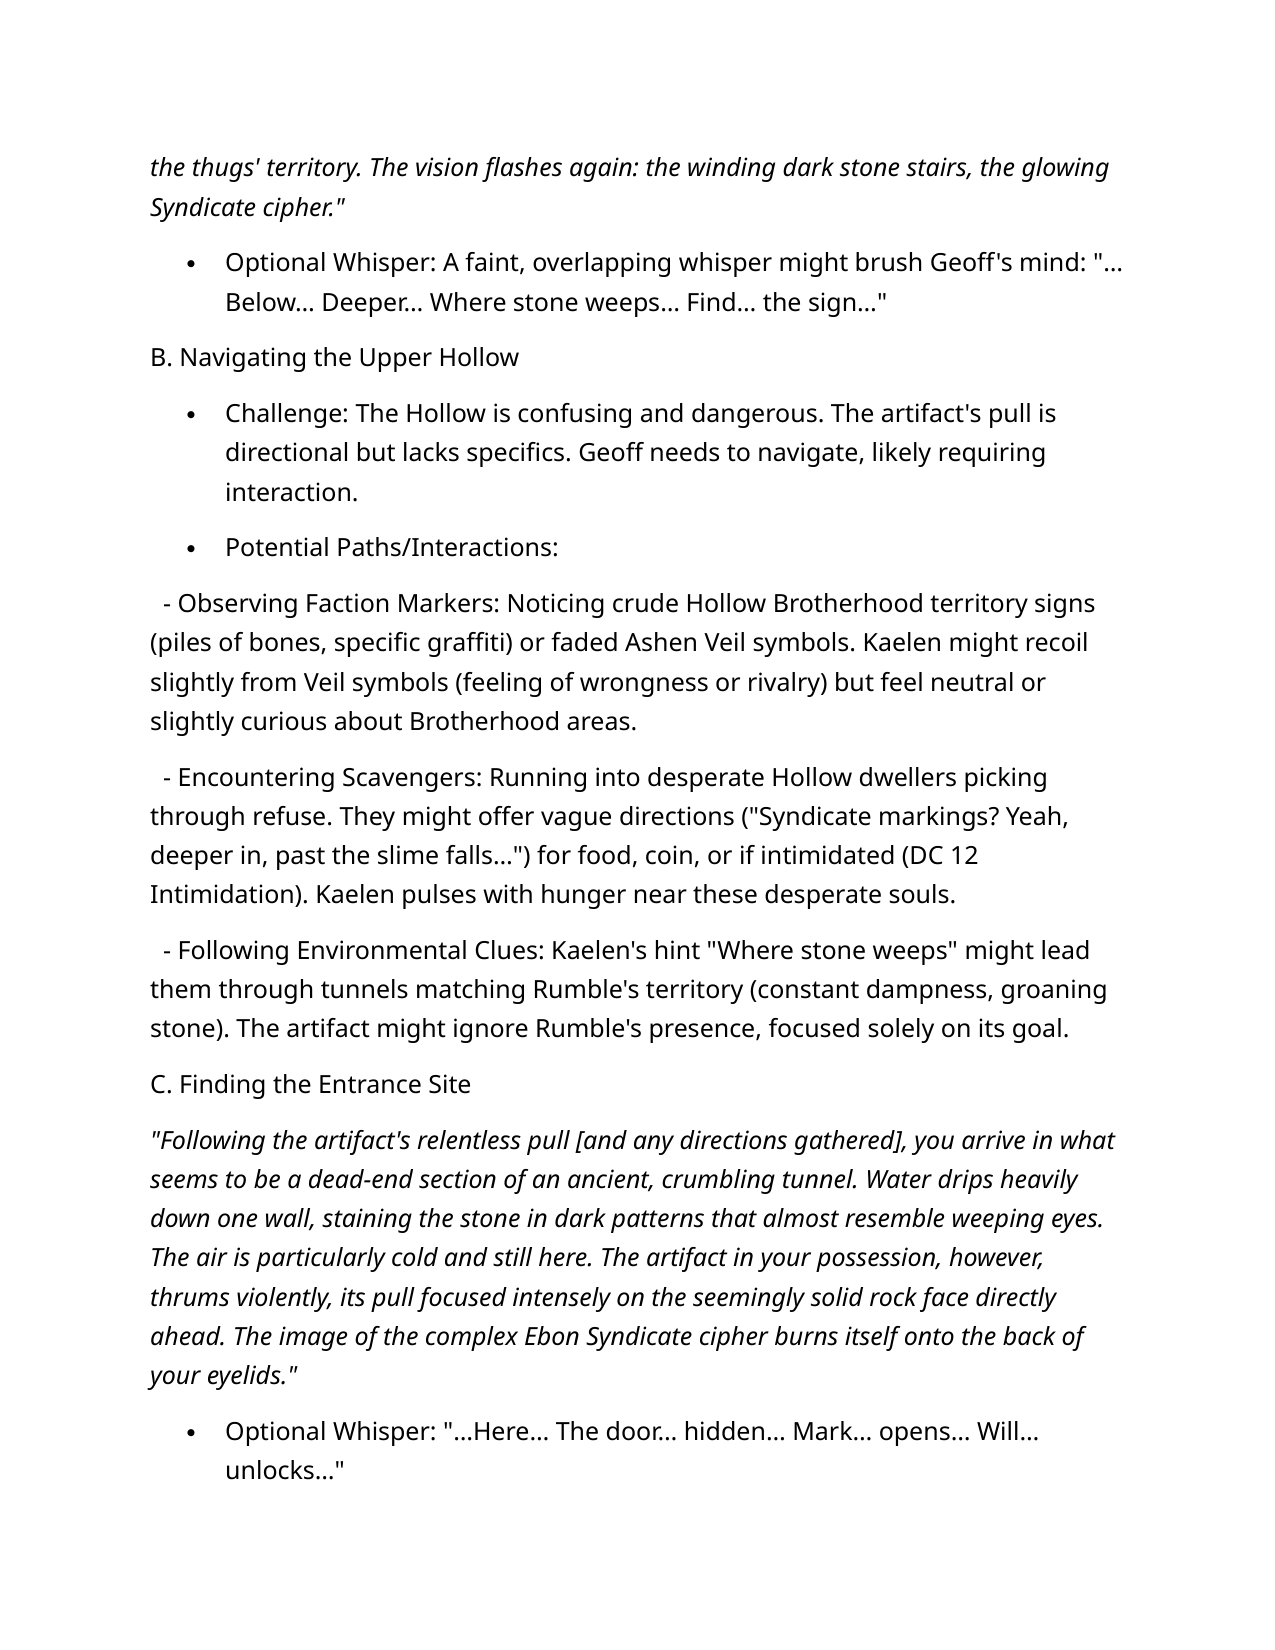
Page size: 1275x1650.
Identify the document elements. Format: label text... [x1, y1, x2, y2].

list Potential Paths/Interactions: [187, 530, 1125, 564]
text "Following the artifact's relentless pull [and any directions gathered], you arrive in what seems to be a dead-end section of an ancient, crumbling tunnel. Water drips heavily down one wall, staining the stone in dark patterns that almost resemble weeping eyes. The air is particularly cold and still here. The artifact in your possession, however, thrums violently, its pull focused intensely on the seemingly solid rock face directly ahead. The image of the complex Ebon Syndicate cipher burns itself onto the back of your eyelids." [150, 1122, 1125, 1392]
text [150, 150, 1125, 223]
text - Observing Faction Markers: Noticing crude Hollow Brotherhood territory signs (piles of bones, specific graffiti) or faded Ashen Veil symbols. Kaelen might recoil slightly from Veil symbols (feeling of wrongness or rivalry) but feel neutral or slightly curious about Brotherhood areas. [150, 586, 1125, 737]
text - Following Environmental Clues: Kaelen's hint "Where stone weeps" might lead them through tunnels matching Rumble's territory (constant dampness, groaning stone). The artifact might ignore Rumble's presence, focused solely on its goal. [150, 932, 1125, 1045]
list Challenge: The Hollow is confusing and dangerous. The artifact's pull is directional but lacks specifics. Geoff needs to navigate, likely requiring interaction. [187, 396, 1125, 508]
text C. Finding the Entrance Site [150, 1067, 1125, 1101]
text B. Navigating the Upper Hollow [150, 340, 1125, 374]
list Optional Whisper: "…Here… The door… hidden… Mark… opens… Will… unlocks…" [187, 1413, 1125, 1487]
list Optional Whisper: A faint, overlapping whisper might brush Geoff's mind: "…Below… Deeper… Where stone weeps… Find… the sign…" [187, 245, 1125, 318]
text - Encountering Scavengers: Running into desperate Hollow dwellers picking through refuse. They might offer vague directions ("Syndicate markings? Yeah, deeper in, past the slime falls…") for food, coin, or if intimidated (DC 12 Intimidation). Kaelen pulses with hunger near these desperate souls. [150, 759, 1125, 911]
